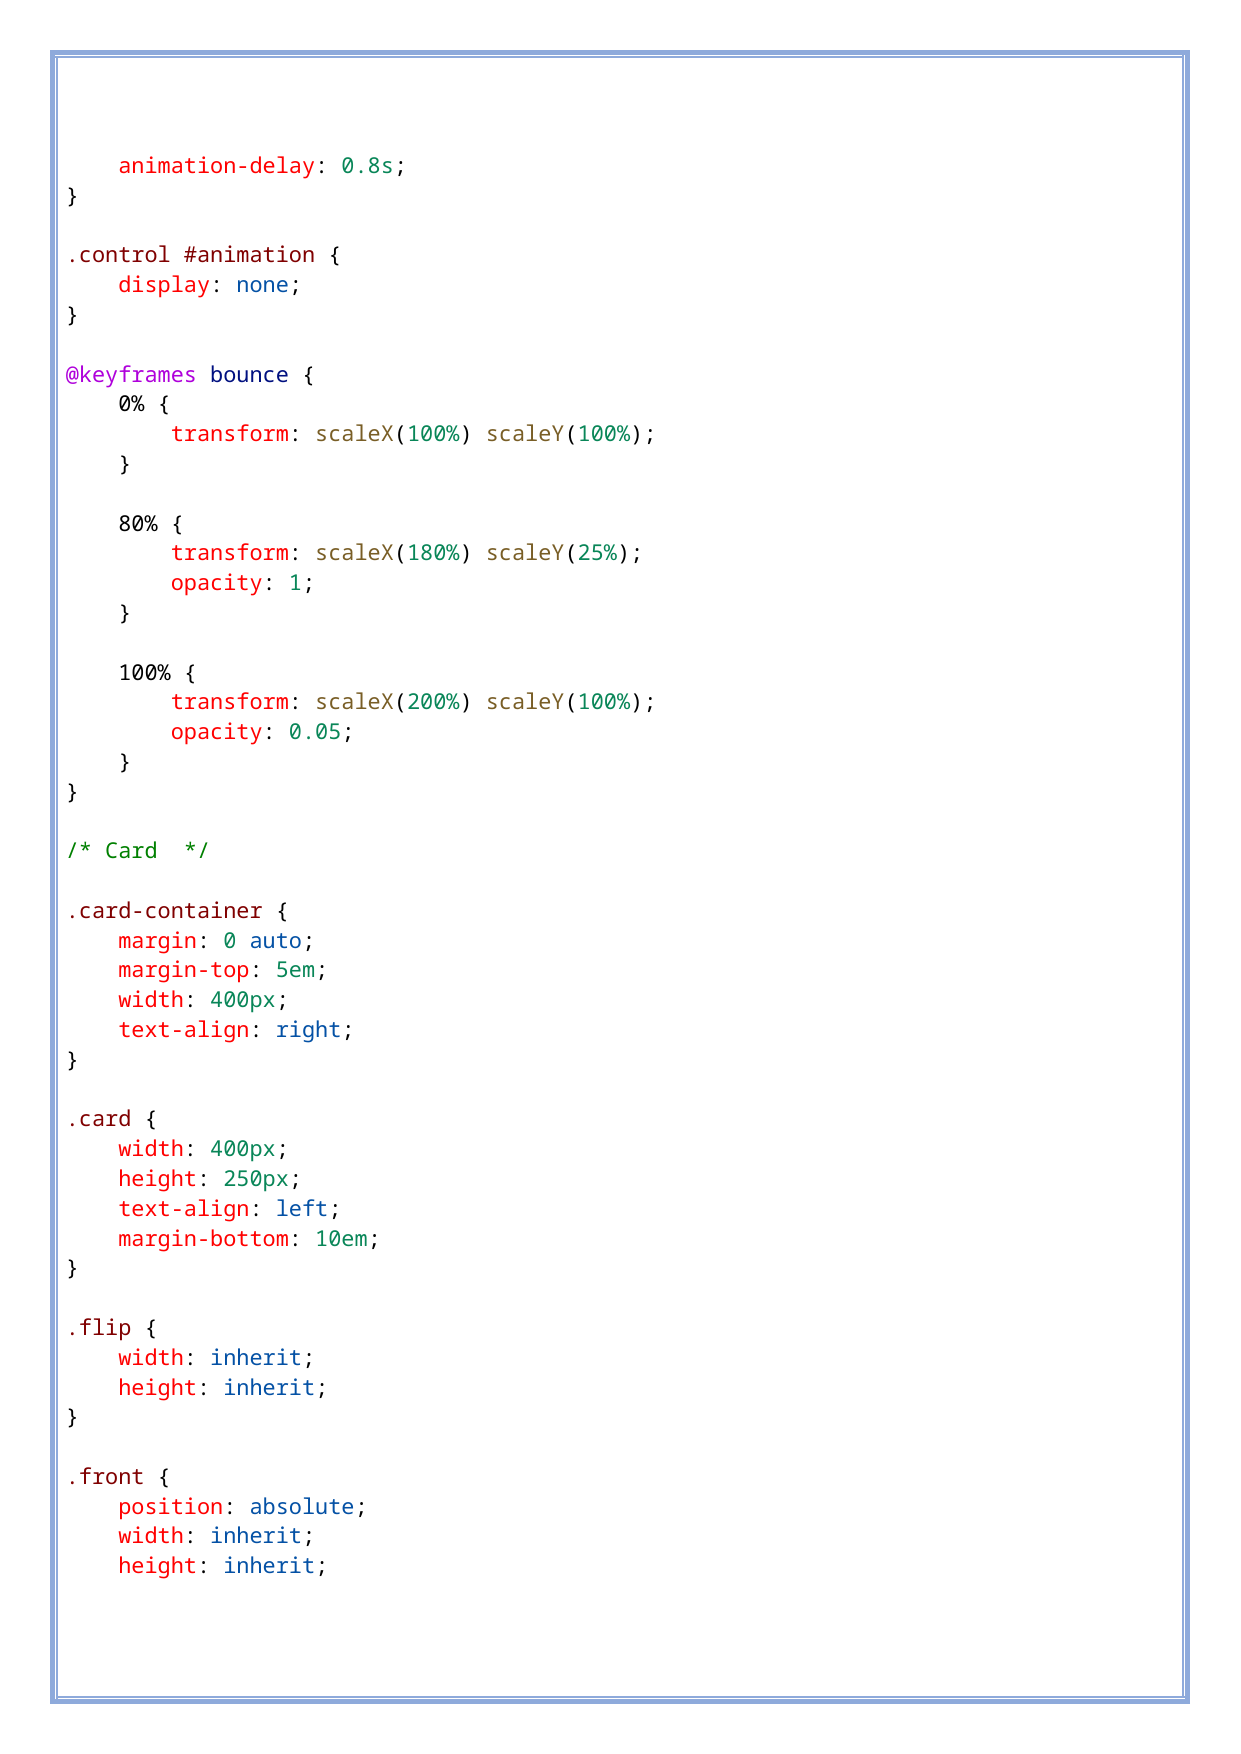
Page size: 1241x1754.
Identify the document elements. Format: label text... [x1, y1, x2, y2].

text animation-delay: 0.8s; [66, 150, 1181, 180]
text text-align: right; [66, 1014, 1181, 1044]
text .card-container { [66, 895, 1181, 924]
text 100% { [66, 656, 1181, 686]
text } [66, 448, 1181, 478]
text width: 400px; [66, 1133, 1181, 1163]
text display: none; [66, 269, 1181, 299]
text width: 400px; [66, 984, 1181, 1014]
text transform: scaleX(100%) scaleY(100%); [66, 418, 1181, 448]
text } [66, 1252, 1181, 1282]
text opacity: 0.05; [66, 716, 1181, 746]
text } [66, 1401, 1181, 1431]
text transform: scaleX(200%) scaleY(100%); [66, 686, 1181, 716]
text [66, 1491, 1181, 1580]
text 80% { [66, 507, 1181, 537]
text transform: scaleX(180%) scaleY(25%); [66, 537, 1181, 567]
text width: inherit; [66, 1342, 1181, 1371]
text } [66, 597, 1181, 627]
text height: inherit; [66, 1371, 1181, 1401]
text margin-bottom: 10em; [66, 1222, 1181, 1252]
text @keyframes bounce { [66, 358, 1181, 388]
text .front { [66, 1461, 1181, 1491]
text height: 250px; [66, 1163, 1181, 1193]
text text-align: left; [66, 1193, 1181, 1222]
text .control #animation { [66, 239, 1181, 269]
text 0% { [66, 388, 1181, 418]
text } [66, 1044, 1181, 1073]
text } [66, 299, 1181, 329]
text .card { [66, 1103, 1181, 1133]
text } [66, 776, 1181, 805]
text } [66, 180, 1181, 209]
text opacity: 1; [66, 567, 1181, 597]
text .flip { [66, 1312, 1181, 1342]
text margin-top: 5em; [66, 954, 1181, 984]
text margin: 0 auto; [66, 924, 1181, 954]
text } [66, 746, 1181, 776]
text /* Card */ [66, 835, 1181, 865]
